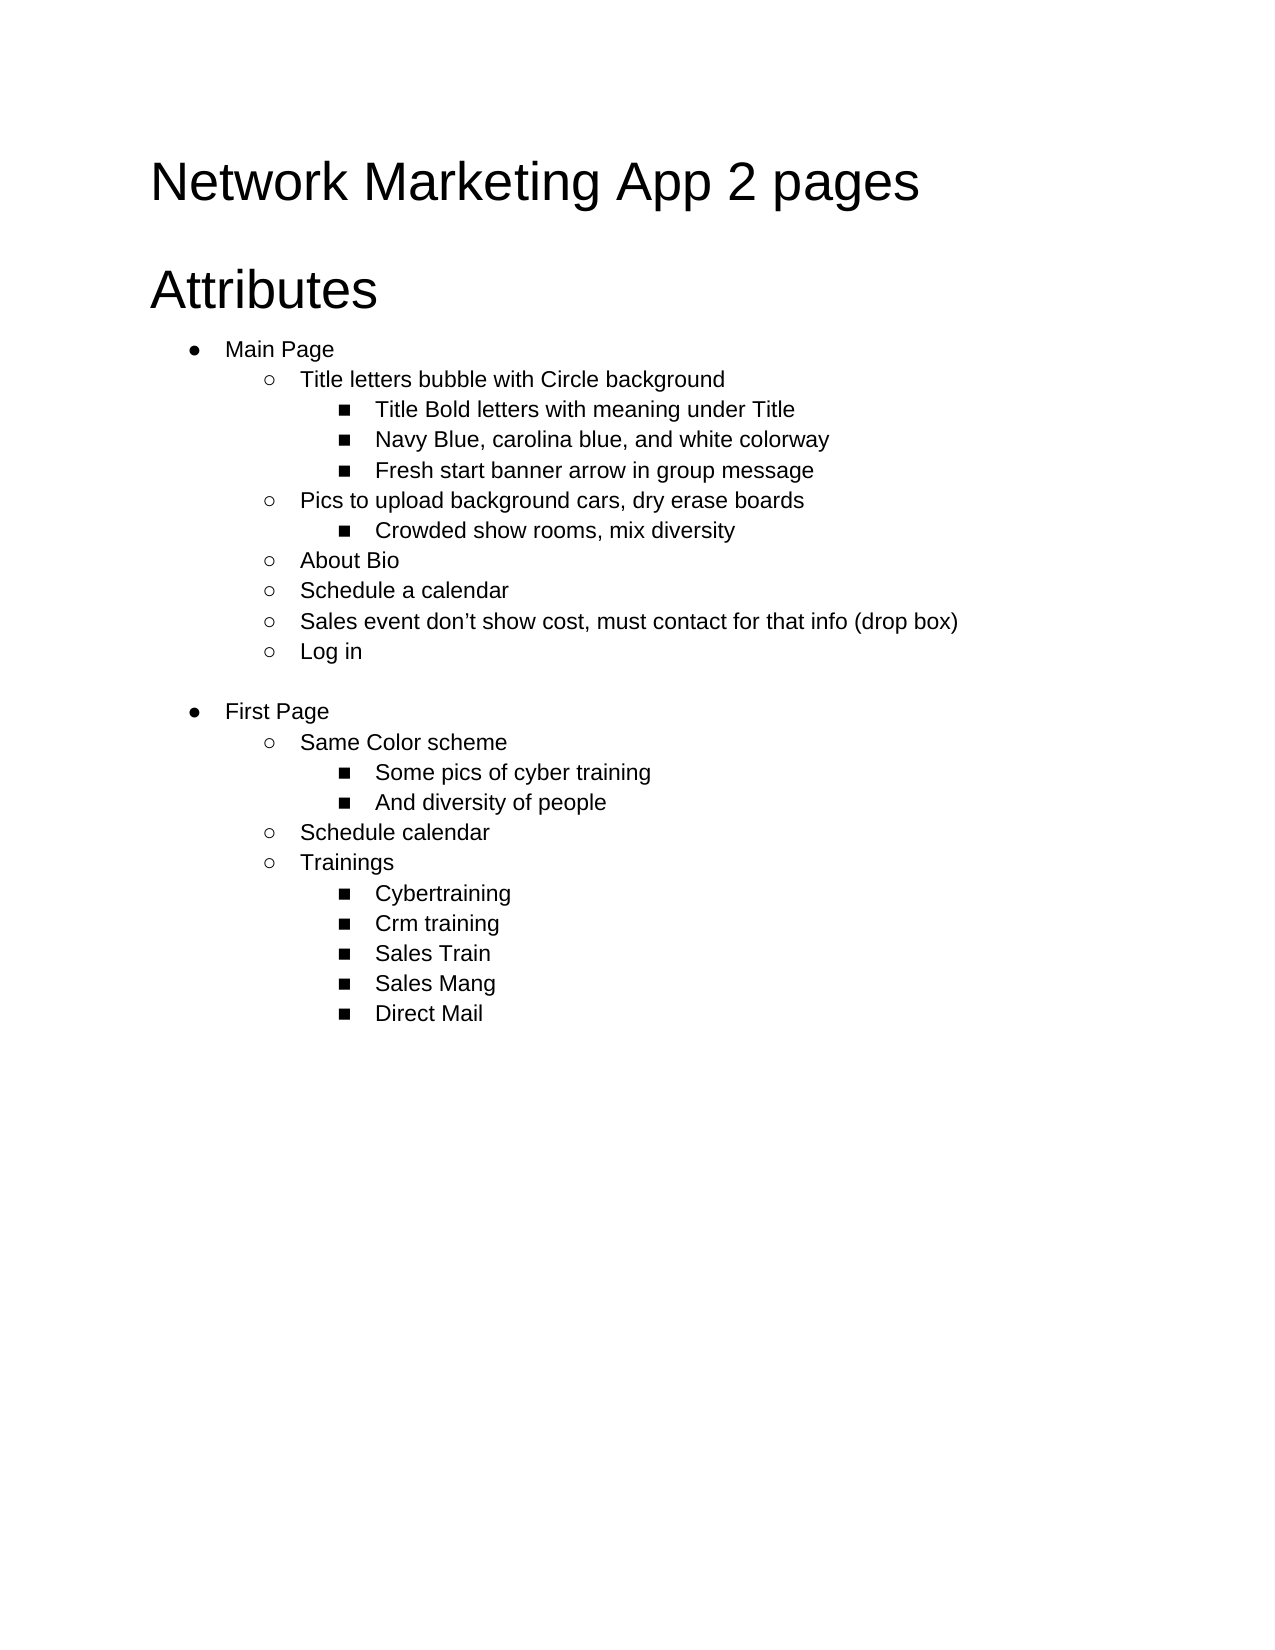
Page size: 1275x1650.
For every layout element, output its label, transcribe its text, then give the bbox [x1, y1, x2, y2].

list Crm training [337, 910, 1125, 936]
list Navy Blue, carolina blue, and white colorway [337, 426, 1125, 453]
list Sales Train [337, 940, 1125, 966]
list Main Page [187, 336, 1125, 362]
title Attributes [150, 258, 1125, 320]
list Schedule calendar [262, 819, 1125, 846]
list Fresh start banner arrow in group message [337, 457, 1125, 483]
list And diversity of people [337, 789, 1125, 815]
list Same Color scheme [262, 728, 1125, 755]
list Direct Mail [337, 1000, 1125, 1027]
list Sales event don’t show cost, must contact for that info (drop box) [262, 608, 1125, 634]
list Trainings [262, 849, 1125, 876]
title Network Marketing App 2 pages [150, 150, 1125, 212]
list Log in [262, 638, 1125, 664]
list About Bio [262, 547, 1125, 574]
list Title Bold letters with meaning under Title [337, 396, 1125, 423]
list Pics to upload background cars, dry erase boards [262, 487, 1125, 513]
list First Page [187, 698, 1125, 725]
list Crowded show rooms, mix diversity [337, 517, 1125, 543]
list Some pics of cyber training [337, 759, 1125, 785]
list Sales Mang [337, 970, 1125, 997]
list Schedule a calendar [262, 577, 1125, 604]
list Cybertraining [337, 879, 1125, 906]
list Title letters bubble with Circle background [262, 366, 1125, 392]
